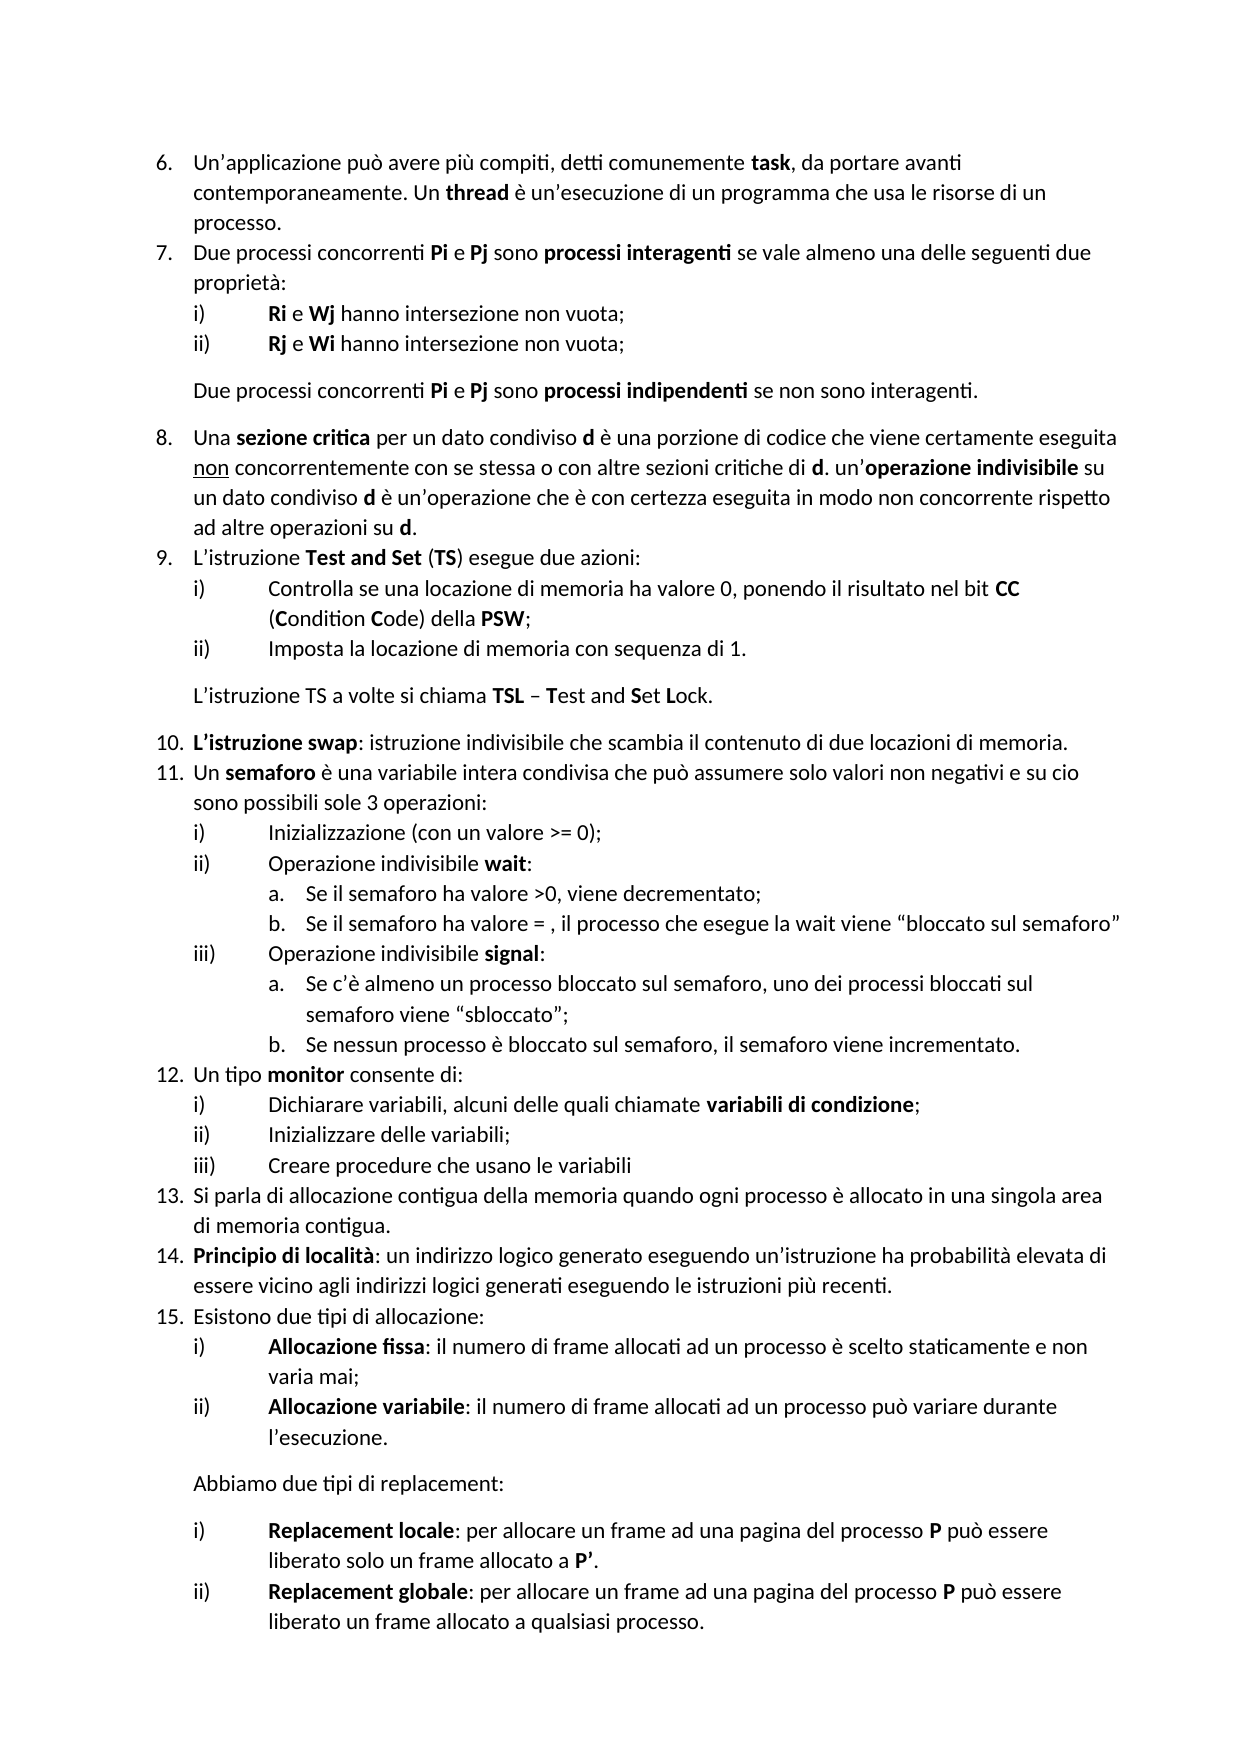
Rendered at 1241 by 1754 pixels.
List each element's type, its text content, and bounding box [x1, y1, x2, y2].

list Dichiarare variabili, alcuni delle quali chiamate variabili di condizione; [193, 1090, 1122, 1118]
list Inizializzare delle variabili; [193, 1121, 1122, 1148]
list Creare procedure che usano le variabili [193, 1151, 1122, 1179]
text L’istruzione TS a volte si chiama TSL – Test and Set Lock. [193, 681, 1122, 709]
list Replacement locale: per allocare un frame ad una pagina del processo P può essere liberato solo un frame allocato a P’. [193, 1516, 1122, 1574]
list L’istruzione swap: istruzione indivisibile che scambia il contenuto di due locazioni di memoria. [156, 728, 1122, 756]
list Una sezione critica per un dato condiviso d è una porzione di codice che viene certamente eseguita non concorrentemente con se stessa o con altre sezioni critiche di d. un’operazione indivisibile su un dato condiviso d è un’operazione che è con certezza eseguita in modo non concorrente rispetto ad altre operazioni su d. [156, 423, 1122, 541]
list Se il semaforo ha valore = , il processo che esegue la wait viene “bloccato sul semaforo” [268, 909, 1122, 937]
list Rj e Wi hanno intersezione non vuota; [193, 329, 1122, 357]
list Un’applicazione può avere più compiti, detti comunemente task, da portare avanti contemporaneamente. Un thread è un’esecuzione di un programma che usa le risorse di un processo. [156, 148, 1122, 236]
list Se il semaforo ha valore >0, viene decrementato; [268, 879, 1122, 907]
list Inizializzazione (con un valore >= 0); [193, 818, 1122, 846]
list Un semaforo è una variabile intera condivisa che può assumere solo valori non negativi e su cio sono possibili sole 3 operazioni: [156, 758, 1122, 816]
text Abbiamo due tipi di replacement: [193, 1469, 1122, 1497]
list Allocazione fissa: il numero di frame allocati ad un processo è scelto staticamente e non varia mai; [193, 1332, 1122, 1390]
list Se nessun processo è bloccato sul semaforo, il semaforo viene incrementato. [268, 1030, 1122, 1058]
text Due processi concorrenti Pi e Pj sono processi indipendenti se non sono interagenti. [193, 376, 1122, 404]
list Due processi concorrenti Pi e Pj sono processi interagenti se vale almeno una delle seguenti due proprietà: [156, 238, 1122, 296]
list Un tipo monitor consente di: [156, 1060, 1122, 1088]
list Controlla se una locazione di memoria ha valore 0, ponendo il risultato nel bit CC (Condition Code) della PSW; [193, 574, 1122, 632]
list Ri e Wj hanno intersezione non vuota; [193, 299, 1122, 327]
list Si parla di allocazione contigua della memoria quando ogni processo è allocato in una singola area di memoria contigua. [156, 1181, 1122, 1239]
list Se c’è almeno un processo bloccato sul semaforo, uno dei processi bloccati sul semaforo viene “sbloccato”; [268, 969, 1122, 1028]
list Replacement globale: per allocare un frame ad una pagina del processo P può essere liberato un frame allocato a qualsiasi processo. [193, 1577, 1122, 1635]
list Esistono due tipi di allocazione: [156, 1302, 1122, 1330]
list Imposta la locazione di memoria con sequenza di 1. [193, 634, 1122, 662]
list Principio di località: un indirizzo logico generato eseguendo un’istruzione ha probabilità elevata di essere vicino agli indirizzi logici generati eseguendo le istruzioni più recenti. [156, 1241, 1122, 1299]
list Allocazione variabile: il numero di frame allocati ad un processo può variare durante l’esecuzione. [193, 1392, 1122, 1451]
list L’istruzione Test and Set (TS) esegue due azioni: [156, 543, 1122, 571]
list Operazione indivisibile wait: [193, 849, 1122, 877]
list Operazione indivisibile signal: [193, 939, 1122, 967]
